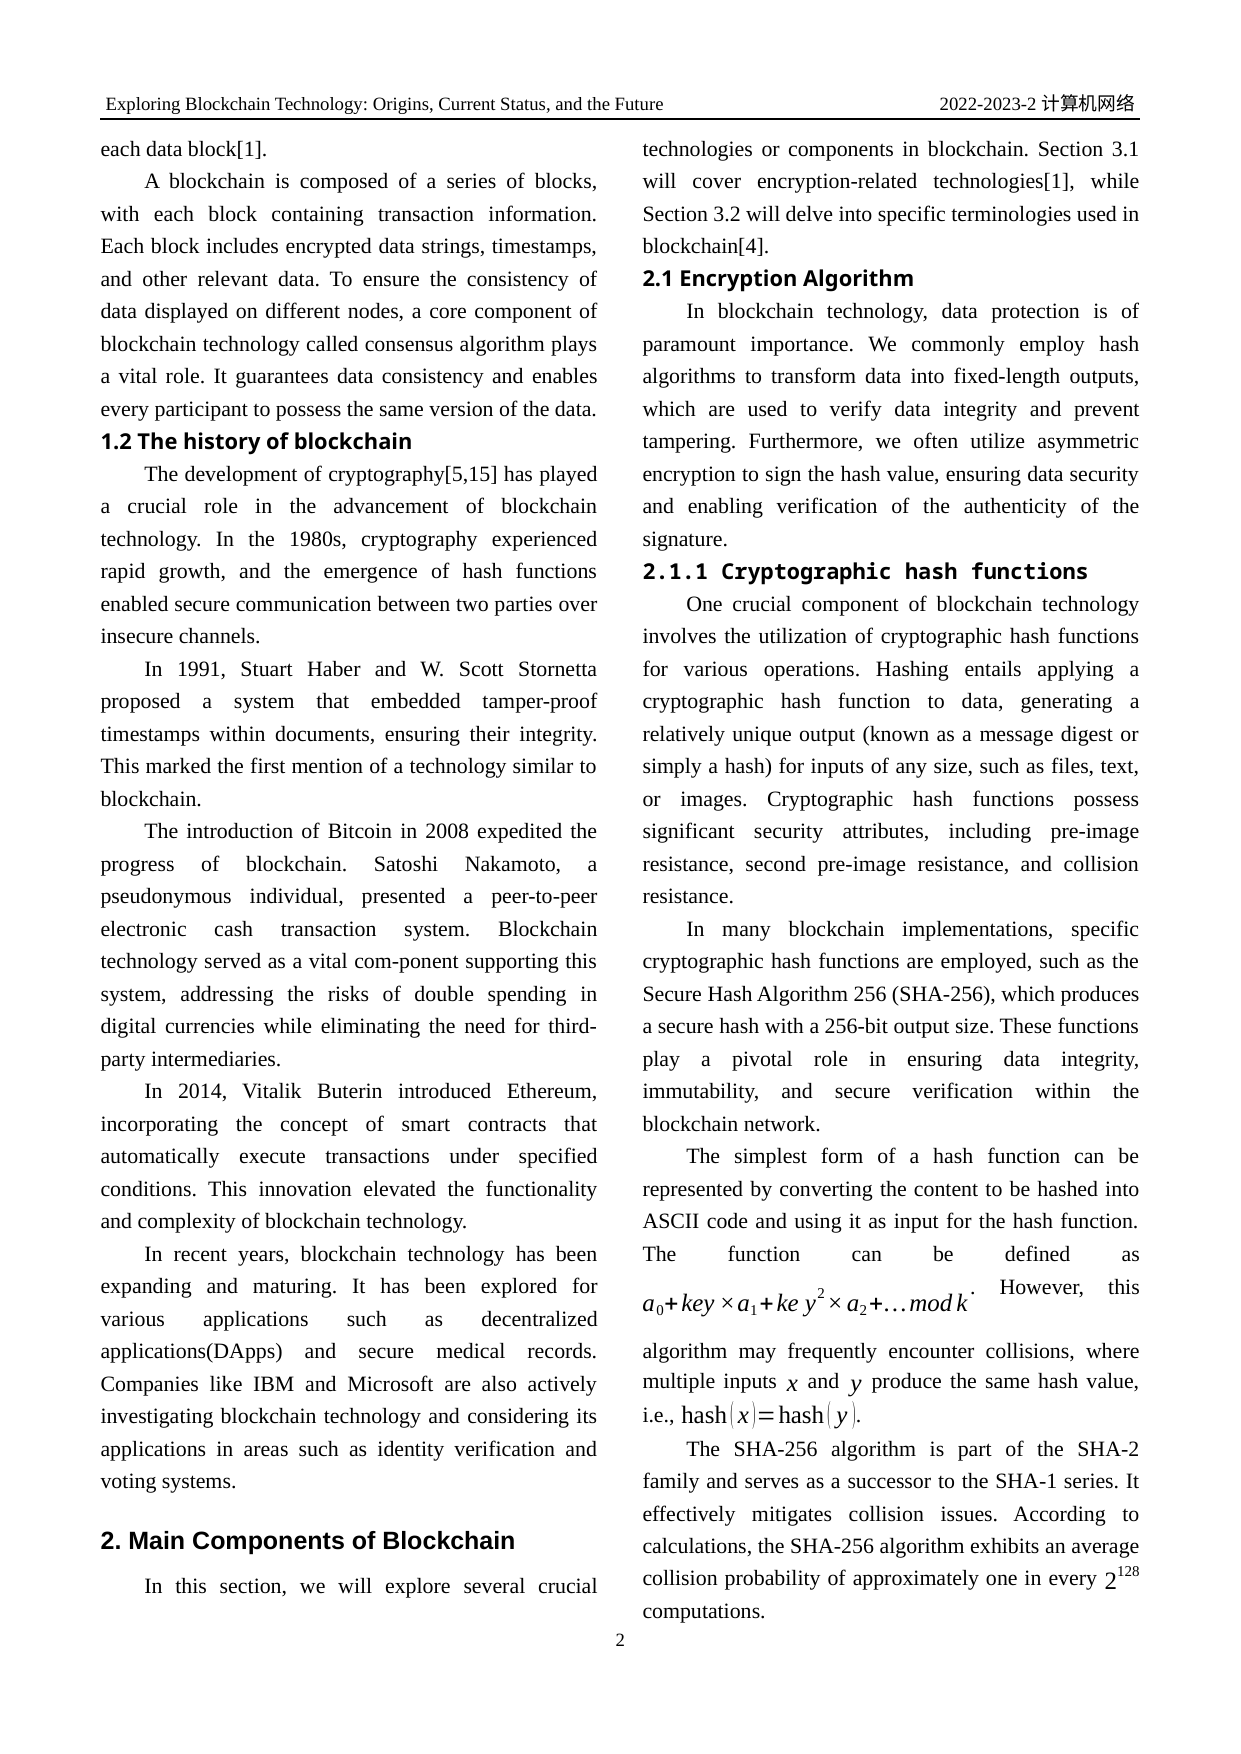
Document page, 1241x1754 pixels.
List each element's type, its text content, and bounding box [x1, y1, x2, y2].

text The development of cryptography[5,15] has played a crucial role in the advancement of blockchain technology. In the 1980s, cryptography experienced rapid growth, and the emergence of hash functions enabled secure communication between two parties over insecure channels. [100, 457, 598, 652]
text One crucial component of blockchain technology involves the utilization of cryptographic hash functions for various operations. Hashing entails applying a cryptographic hash function to data, generating a relatively unique output (known as a message digest or simply a hash) for inputs of any size, such as files, text, or images. Cryptographic hash functions possess significant security attributes, including pre-image resistance, second pre-image resistance, and collision resistance. [642, 587, 1140, 912]
text In this section, we will explore several crucial technologies or components in blockchain. Section 3.1 will cover encryption-related technologies[1], while Section 3.2 will delve into specific terminologies used in blockchain[4]. [642, 132, 1140, 262]
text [100, 132, 598, 164]
text In 1991, Stuart Haber and W. Scott Stornetta proposed a system that embedded tamper-proof timestamps within documents, ensuring their integrity. This marked the first mention of a technology similar to blockchain. [100, 652, 598, 814]
text In blockchain technology, data protection is of paramount importance. We commonly employ hash algorithms to transform data into fixed-length outputs, which are used to verify data integrity and prevent tampering. Furthermore, we often utilize asymmetric encryption to sign the hash value, ensuring data security and enabling verification of the authenticity of the signature. [642, 294, 1140, 554]
text In recent years, blockchain technology has been expanding and maturing. It has been explored for various applications such as decentralized applications(DApps) and secure medical records. Companies like IBM and Microsoft are also actively investigating blockchain technology and considering its applications in areas such as identity verification and voting systems. [100, 1237, 598, 1497]
subtitle 2. Main Components of Blockchain [100, 1524, 598, 1557]
text In many blockchain implementations, specific cryptographic hash functions are employed, such as the Secure Hash Algorithm 256 (SHA-256), which produces a secure hash with a 256-bit output size. These functions play a pivotal role in ensuring data integrity, immutability, and secure verification within the blockchain network. [642, 912, 1140, 1139]
text The introduction of Bitcoin in 2008 expedited the progress of blockchain. Satoshi Nakamoto, a pseudonymous individual, presented a peer-to-peer electronic cash transaction system. Blockchain technology served as a vital com-ponent supporting this system, addressing the risks of double spending in digital currencies while eliminating the need for third-party intermediaries. [100, 814, 598, 1074]
text The SHA-256 algorithm is part of the SHA-2 family and serves as a successor to the SHA-1 series. It effectively mitigates collision issues. According to calculations, the SHA-256 algorithm exhibits an average collision probability of approximately one in every computations. [642, 1432, 1140, 1627]
text In this section, we will explore several crucial technologies or components in blockchain. Section 3.1 will cover encryption-related technologies[1], while Section 3.2 will delve into specific terminologies used in blockchain[4]. [100, 1569, 598, 1602]
subtitle 1.2 The history of blockchain [100, 424, 598, 457]
text A blockchain is composed of a series of blocks, with each block containing transaction information. Each block includes encrypted data strings, timestamps, and other relevant data. To ensure the consistency of data displayed on different nodes, a core component of blockchain technology called consensus algorithm plays a vital role. It guarantees data consistency and enables every participant to possess the same version of the data. [100, 164, 598, 424]
text The simplest form of a hash function can be represented by converting the content to be hashed into ASCII code and using it as input for the hash function. The function can be defined as . However, this algorithm may frequently encounter collisions, where multiple inputs and produce the same hash value, i.e., . [642, 1139, 1140, 1432]
subtitle 2.1.1 Cryptographic hash functions [642, 554, 1140, 587]
subtitle 2.1 Encryption Algorithm [642, 262, 1140, 294]
text In 2014, Vitalik Buterin introduced Ethereum, incorporating the concept of smart contracts that automatically execute transactions under specified conditions. This innovation elevated the functionality and complexity of blockchain technology. [100, 1074, 598, 1237]
